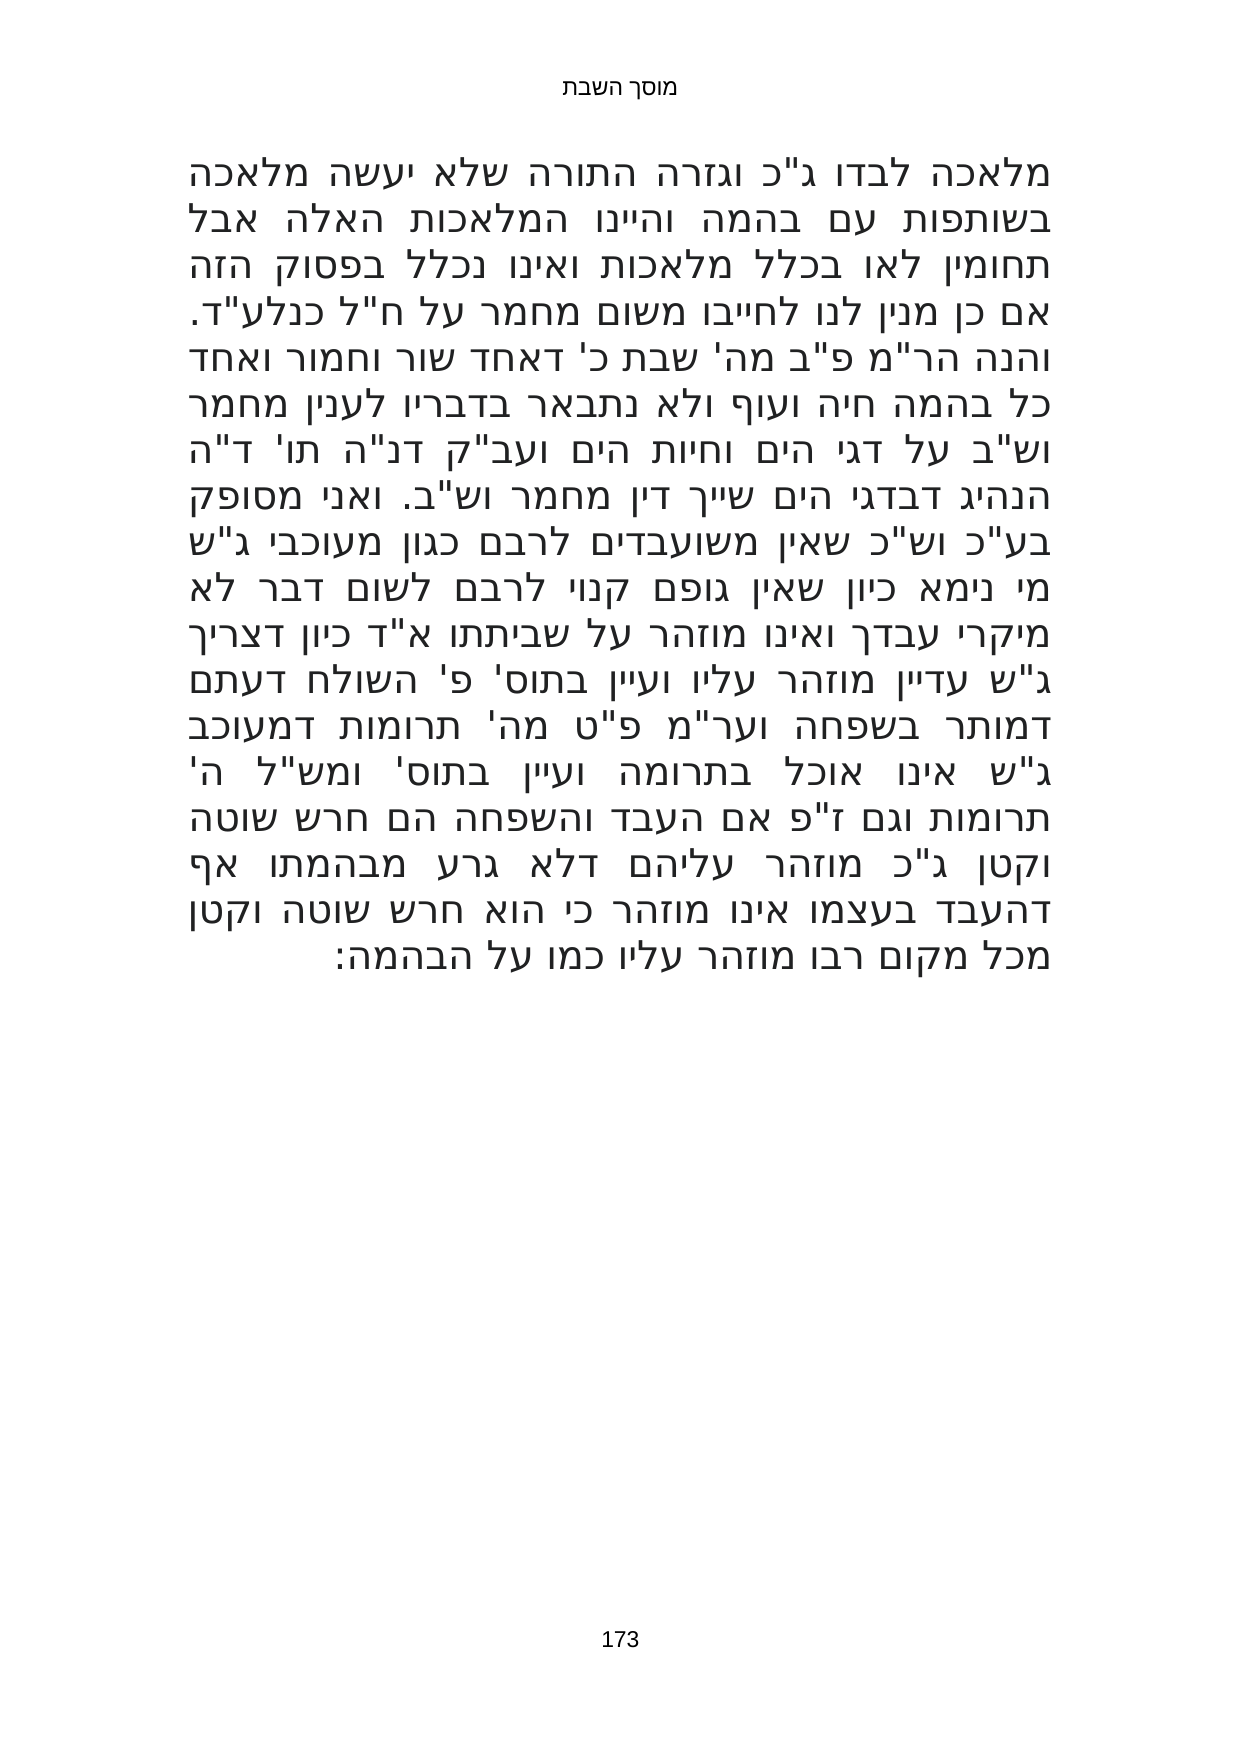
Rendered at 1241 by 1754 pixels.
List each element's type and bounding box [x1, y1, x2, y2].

text [187, 150, 1053, 979]
